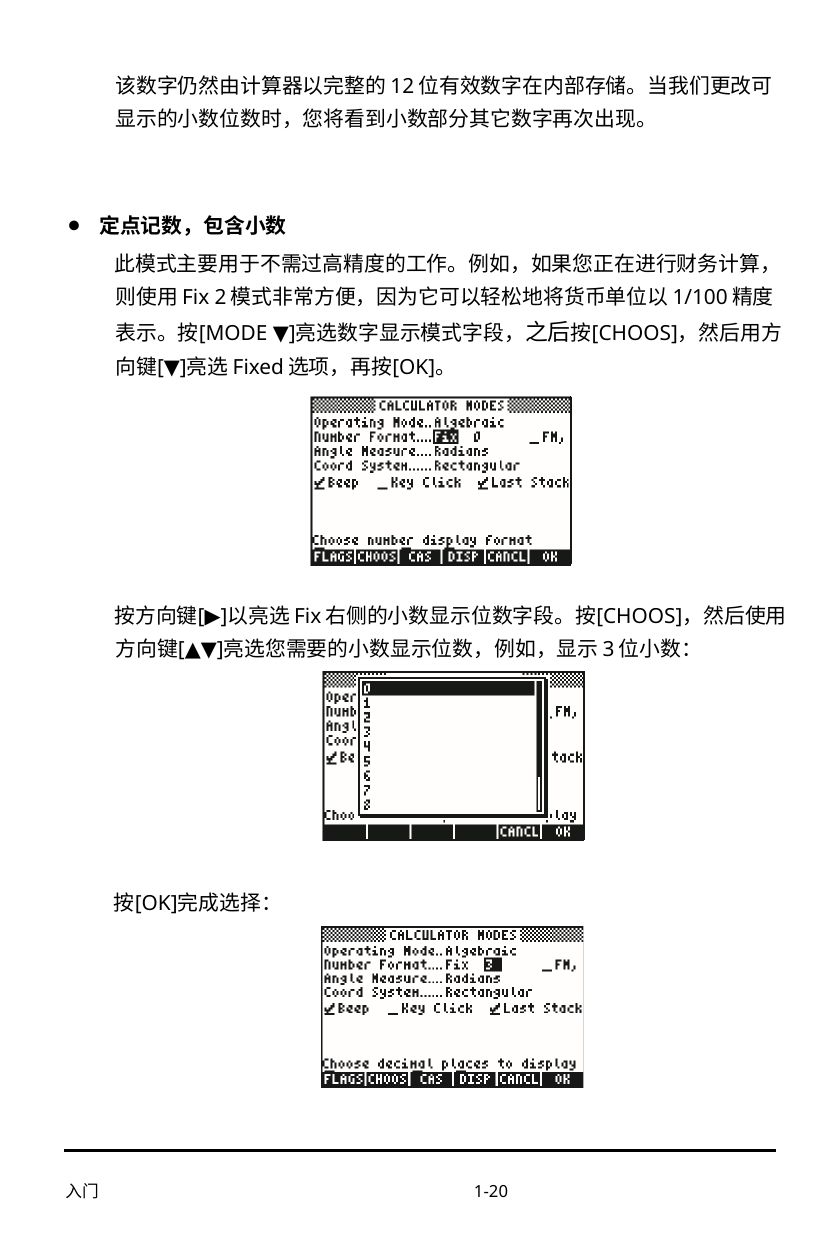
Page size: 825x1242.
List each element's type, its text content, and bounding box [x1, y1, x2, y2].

text ⚫ 定点记数，包含小数 [65, 209, 791, 239]
picture [322, 670, 584, 841]
picture [310, 396, 571, 566]
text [114, 69, 791, 133]
text 按方向键[▶]以亮选Fix右侧的小数显示位数字段。按[CHOOS]，然后使用方向键[▲▼]亮选您需要的小数显示位数，例如，显示3位小数： [114, 599, 791, 663]
picture [321, 925, 584, 1088]
text 此模式主要用于不需过高精度的工作。例如，如果您正在进行财务计算，则使用Fix 2模式非常方便，因为它可以轻松地将货币单位以1/100精度表示。按[MODE ▼]亮选数字显示模式字段，之后按[CHOOS]，然后用方向键[▼]亮选Fixed选项，再按[OK]。 [114, 247, 791, 381]
text 按[OK]完成选择： [114, 886, 792, 917]
